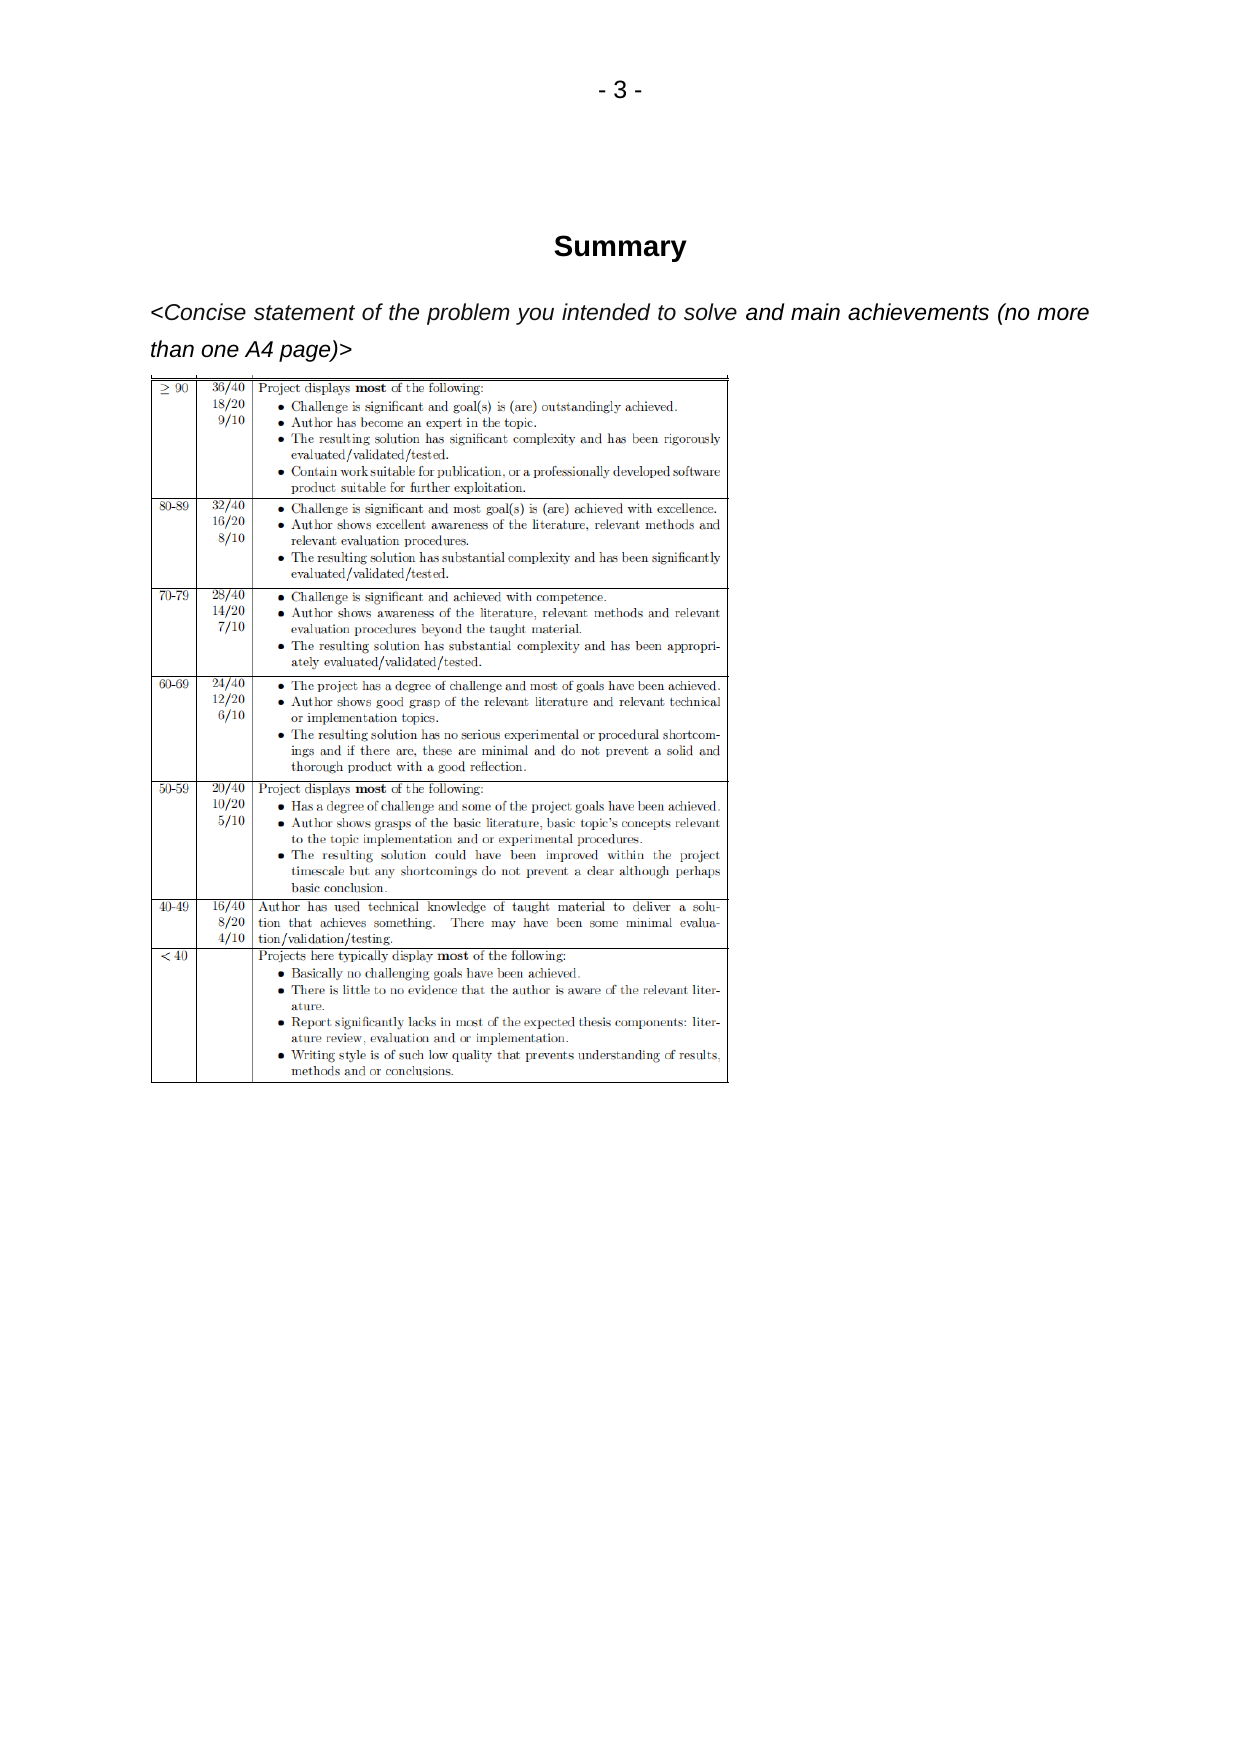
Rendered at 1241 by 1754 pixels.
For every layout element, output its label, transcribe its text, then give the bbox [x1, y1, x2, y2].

text <Concise statement of the problem you intended to solve and main achievements (no more than one A4 page)> [150, 287, 1090, 362]
subtitle Summary [150, 225, 1090, 262]
picture [150, 375, 730, 1085]
